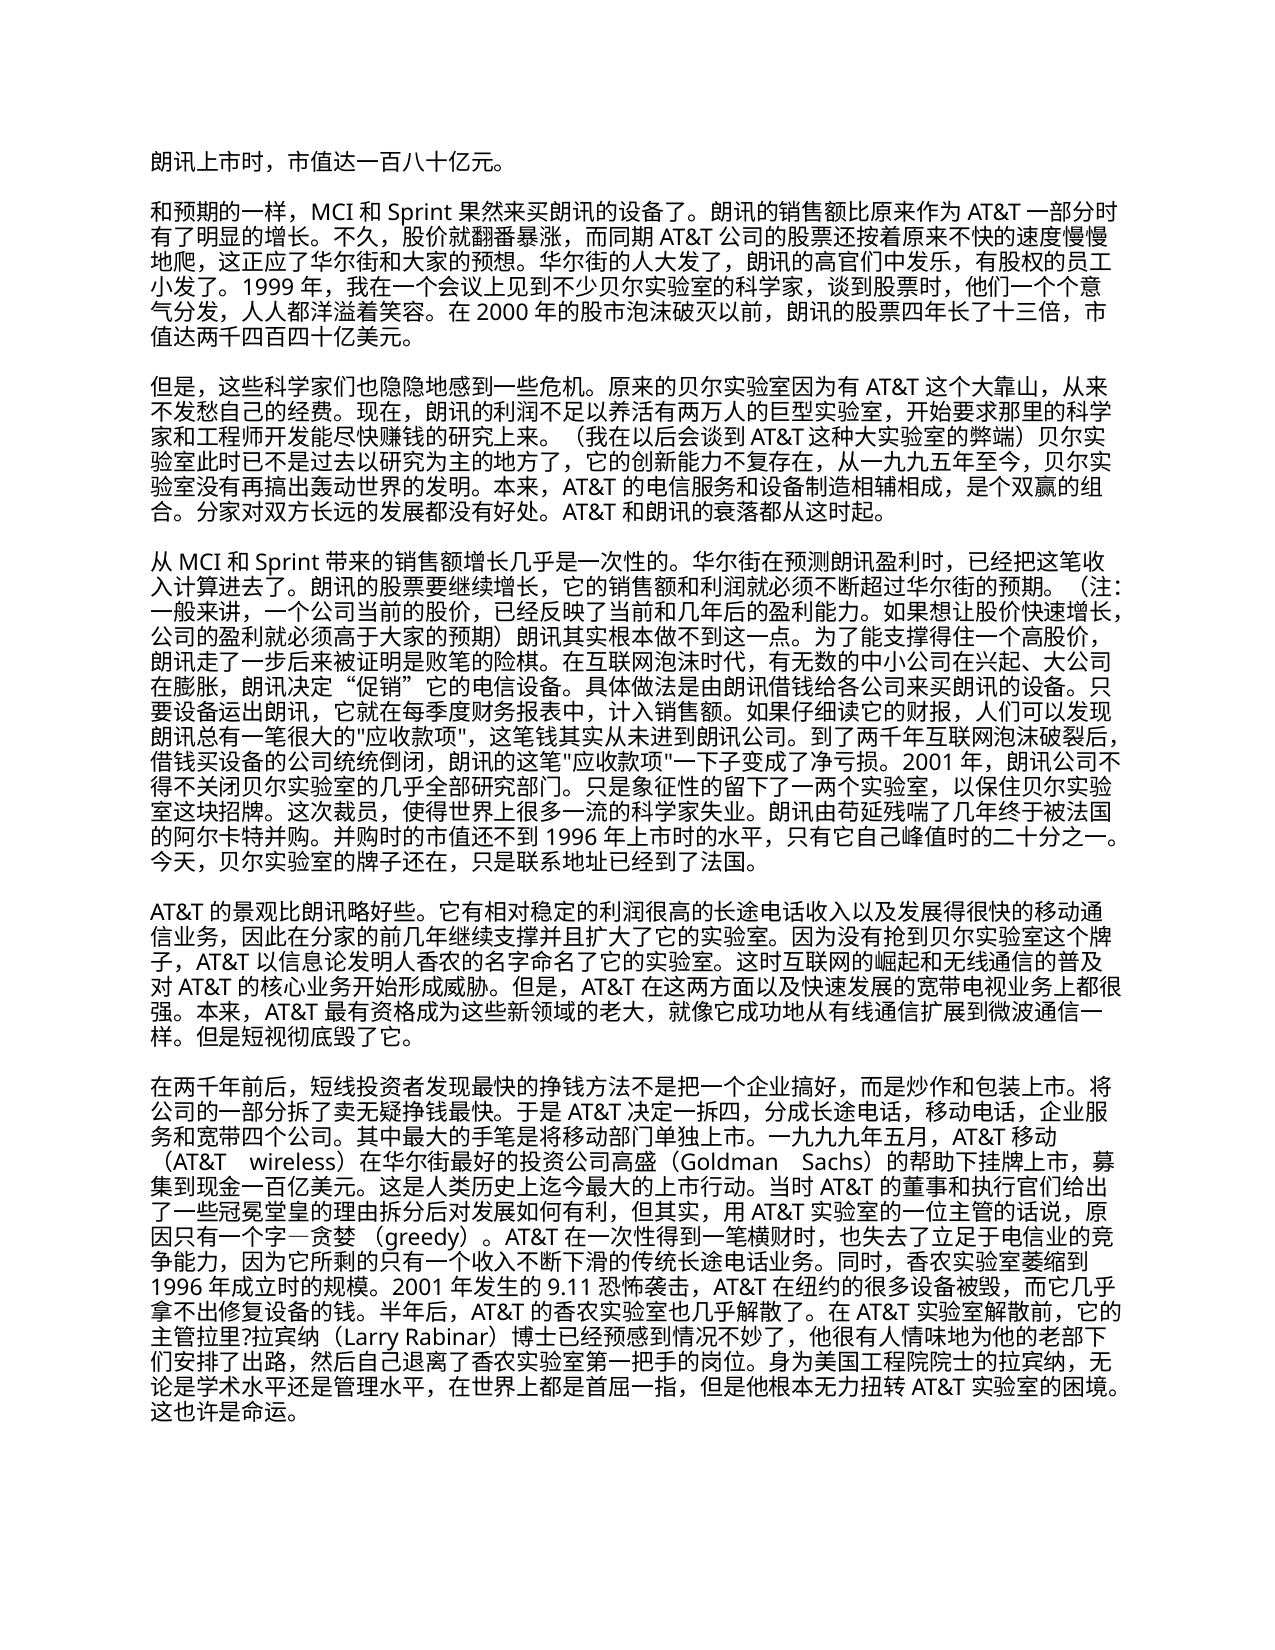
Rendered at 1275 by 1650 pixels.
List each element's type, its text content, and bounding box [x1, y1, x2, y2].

text AT&T 的景观比朗讯略好些。它有相对稳定的利润很高的长途电话收入以及发展得很快的移动通信业务，因此在分家的前几年继续支撑并且扩大了它的实验室。因为没有抢到贝尔实验室这个牌子，AT&T 以信息论发明人香农的名字命名了它的实验室。这时互联网的崛起和无线通信的普及对 AT&T 的核心业务开始形成威胁。但是，AT&T 在这两方面以及快速发展的宽带电视业务上都很强。本来，AT&T 最有资格成为这些新领域的老大，就像它成功地从有线通信扩展到微波通信一样。但是短视彻底毁了它。 [150, 900, 1125, 1050]
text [150, 150, 1125, 175]
text 但是，这些科学家们也隐隐地感到一些危机。原来的贝尔实验室因为有 AT&T 这个大靠山，从来不发愁自己的经费。现在，朗讯的利润不足以养活有两万人的巨型实验室，开始要求那里的科学家和工程师开发能尽快赚钱的研究上来。（我在以后会谈到AT&T这种大实验室的弊端）贝尔实验室此时已不是过去以研究为主的地方了，它的创新能力不复存在，从一九九五年至今，贝尔实验室没有再搞出轰动世界的发明。本来，AT&T 的电信服务和设备制造相辅相成，是个双赢的组合。分家对双方长远的发展都没有好处。AT&T 和朗讯的衰落都从这时起。 [150, 375, 1125, 525]
text 和预期的一样，MCI 和 Sprint 果然来买朗讯的设备了。朗讯的销售额比原来作为 AT&T 一部分时有了明显的增长。不久，股价就翻番暴涨，而同期 AT&T 公司的股票还按着原来不快的速度慢慢地爬，这正应了华尔街和大家的预想。华尔街的人大发了，朗讯的高官们中发乐，有股权的员工小发了。1999 年，我在一个会议上见到不少贝尔实验室的科学家，谈到股票时，他们一个个意气分发，人人都洋溢着笑容。在 2000 年的股市泡沫破灭以前，朗讯的股票四年长了十三倍，市值达两千四百四十亿美元。 [150, 200, 1125, 350]
text 在两千年前后，短线投资者发现最快的挣钱方法不是把一个企业搞好，而是炒作和包装上市。将公司的一部分拆了卖无疑挣钱最快。于是 AT&T 决定一拆四，分成长途电话，移动电话，企业服务和宽带四个公司。其中最大的手笔是将移动部门单独上市。一九九九年五月，AT&T 移动（AT&T wireless）在华尔街最好的投资公司高盛（Goldman Sachs）的帮助下挂牌上市，募集到现金一百亿美元。这是人类历史上迄今最大的上市行动。当时 AT&T 的董事和执行官们给出了一些冠冕堂皇的理由拆分后对发展如何有利，但其实，用 AT&T 实验室的一位主管的话说，原因只有一个字—贪婪 （greedy）。AT&T 在一次性得到一笔横财时，也失去了立足于电信业的竞争能力，因为它所剩的只有一个收入不断下滑的传统长途电话业务。同时，香农实验室萎缩到 1996 年成立时的规模。2001 年发生的 9.11 恐怖袭击，AT&T 在纽约的很多设备被毁，而它几乎拿不出修复设备的钱。半年后，AT&T 的香农实验室也几乎解散了。在 AT&T 实验室解散前，它的主管拉里?拉宾纳（Larry Rabinar）博士已经预感到情况不妙了，他很有人情味地为他的老部下们安排了出路，然后自己退离了香农实验室第一把手的岗位。身为美国工程院院士的拉宾纳，无论是学术水平还是管理水平，在世界上都是首屈一指，但是他根本无力扭转 AT&T 实验室的困境。这也许是命运。 [150, 1075, 1125, 1425]
text 从 MCI 和 Sprint 带来的销售额增长几乎是一次性的。华尔街在预测朗讯盈利时，已经把这笔收入计算进去了。朗讯的股票要继续增长，它的销售额和利润就必须不断超过华尔街的预期。（注：一般来讲，一个公司当前的股价，已经反映了当前和几年后的盈利能力。如果想让股价快速增长，公司的盈利就必须高于大家的预期）朗讯其实根本做不到这一点。为了能支撑得住一个高股价，朗讯走了一步后来被证明是败笔的险棋。在互联网泡沫时代，有无数的中小公司在兴起、大公司在膨胀，朗讯决定“促销”它的电信设备。具体做法是由朗讯借钱给各公司来买朗讯的设备。只要设备运出朗讯，它就在每季度财务报表中，计入销售额。如果仔细读它的财报，人们可以发现朗讯总有一笔很大的"应收款项"，这笔钱其实从未进到朗讯公司。到了两千年互联网泡沫破裂后，借钱买设备的公司统统倒闭，朗讯的这笔"应收款项"一下子变成了净亏损。2001 年，朗讯公司不得不关闭贝尔实验室的几乎全部研究部门。只是象征性的留下了一两个实验室，以保住贝尔实验室这块招牌。这次裁员，使得世界上很多一流的科学家失业。朗讯由苟延残喘了几年终于被法国的阿尔卡特并购。并购时的市值还不到 1996 年上市时的水平，只有它自己峰值时的二十分之一。今天，贝尔实验室的牌子还在，只是联系地址已经到了法国。 [150, 550, 1125, 875]
